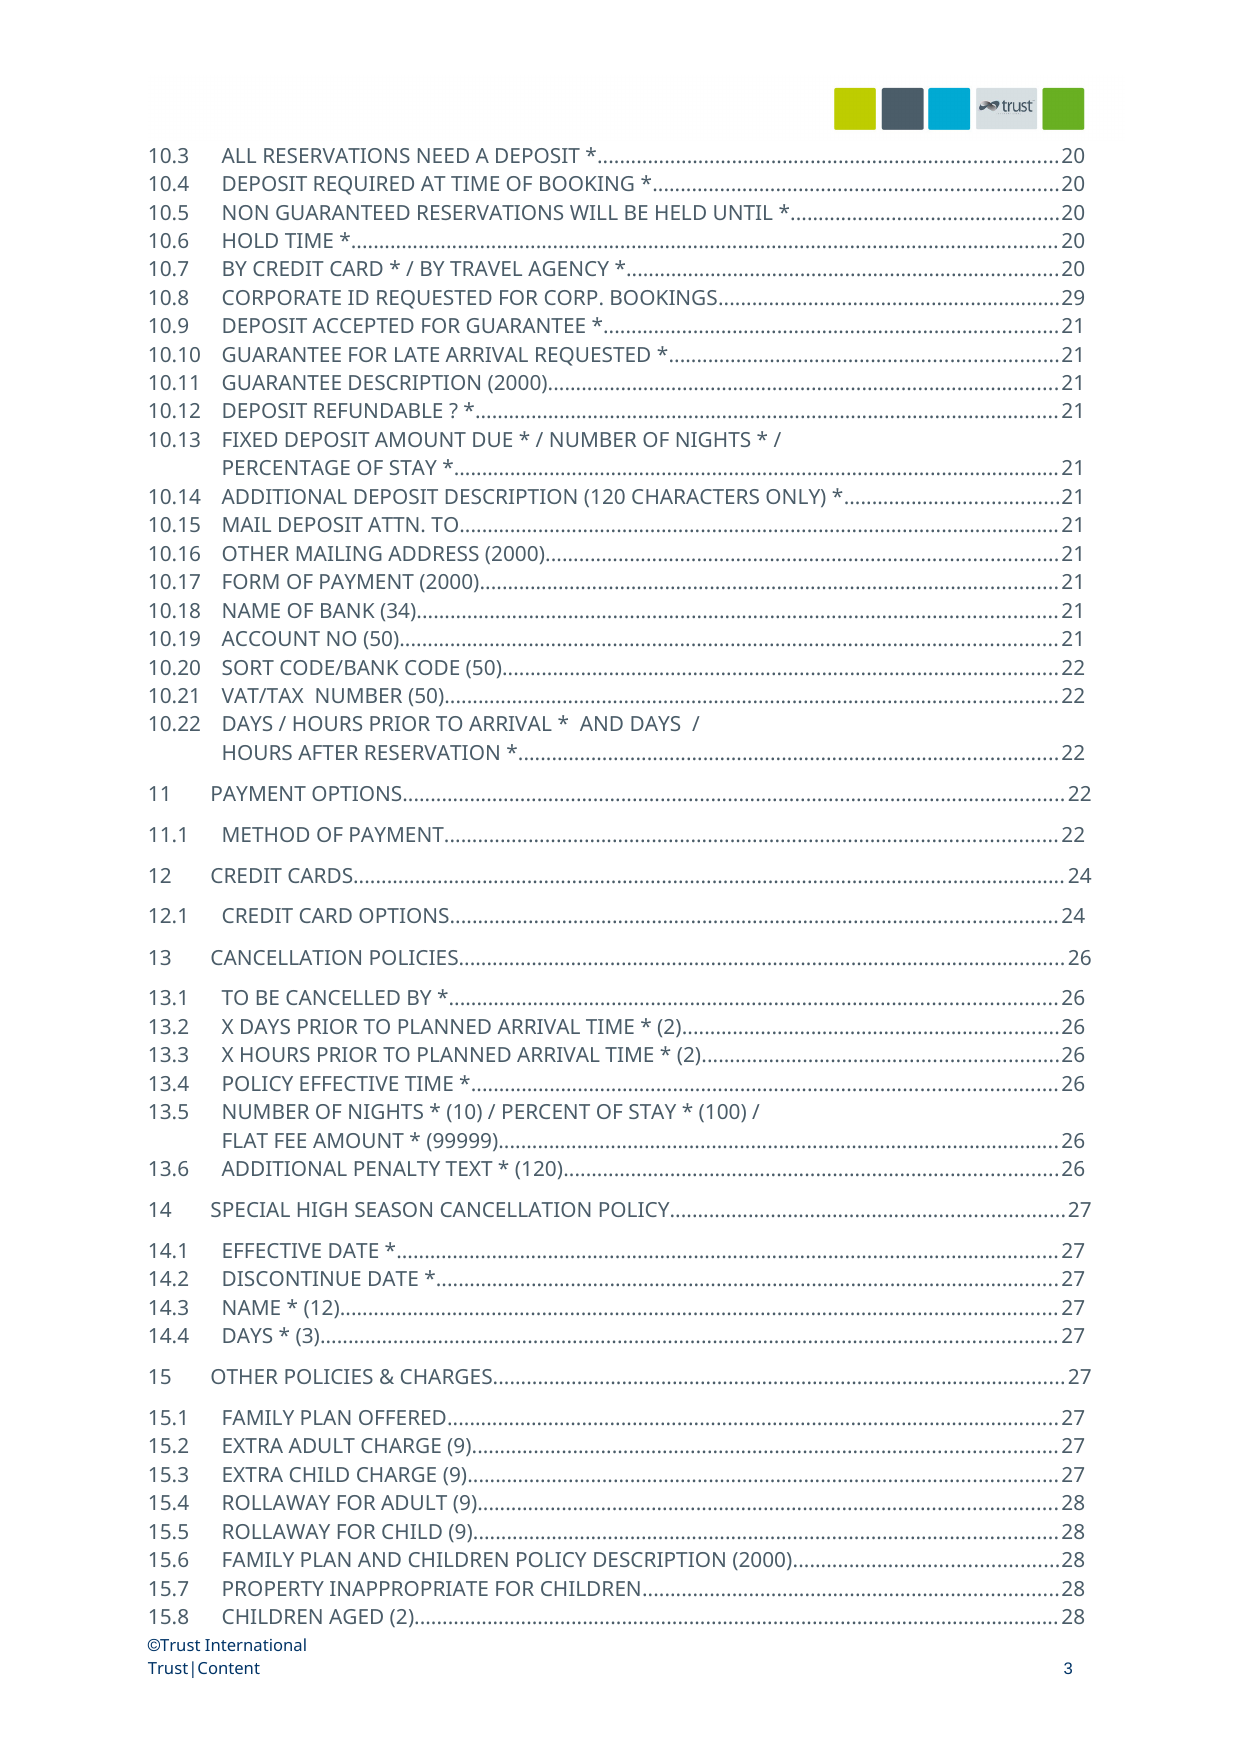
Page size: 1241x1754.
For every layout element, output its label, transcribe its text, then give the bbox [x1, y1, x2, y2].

text 15.3 Extra child charge (9) 27 [148, 1460, 1125, 1488]
text 15.4 Rollaway for adult (9) 28 [148, 1488, 1125, 1517]
text 13.2 X days prior to planned arrival time * (2) 26 [148, 1012, 1125, 1040]
text 10.4 Deposit required at time of booking * 20 [148, 169, 1125, 198]
text 10.16 Other mailing address (2000) 21 [148, 539, 1125, 567]
text 14.3 Name * (12) 27 [148, 1293, 1125, 1321]
text 14.4 Days * (3) 27 [148, 1321, 1125, 1350]
text 11 PAYMENT OPTIONS 22 [148, 779, 1125, 807]
text 13.6 Additional Penalty Text * (120) 26 [148, 1154, 1125, 1183]
text 10.11 Guarantee description (2000) 21 [148, 368, 1125, 397]
text 15 OTHER POLICIES & CHARGES 27 [148, 1362, 1125, 1391]
text 15.5 Rollaway for child (9) 28 [148, 1517, 1125, 1545]
text 10.5 Non guaranteed reservations will be held until * 20 [148, 198, 1125, 226]
text 13 CANCELLATION POLICIES 26 [148, 943, 1125, 971]
text 13.5 Number of nights * (10) / Percent of stay * (100) / [148, 1097, 1125, 1126]
text 15.7 Property inappropriate for children 28 [148, 1574, 1125, 1602]
text 10.7 By Credit Card * / by Travel Agency * 20 [148, 254, 1125, 283]
text 10.20 Sort code/bank code (50) 22 [148, 653, 1125, 681]
text 10.3 All reservations need a deposit * 20 [148, 141, 1125, 169]
text 13.4 policy effective time * 26 [148, 1069, 1125, 1097]
text 12.1 Credit Card Options 24 [148, 902, 1125, 930]
text 10.13 Fixed deposit amount due * / Number of nights * / [148, 425, 1125, 453]
text 14.1 Effective date * 27 [148, 1236, 1125, 1264]
text 10.21 VAT/TAX Number (50) 22 [148, 681, 1125, 709]
text 13.3 X hours prior to planned arrival time * (2) 26 [148, 1040, 1125, 1069]
text 10.18 Name of bank (34) 21 [148, 596, 1125, 624]
text 10.9 Deposit accepted for guarantee * 21 [148, 311, 1125, 340]
text 15.2 Extra adult charge (9) 27 [148, 1432, 1125, 1460]
text 14 SPECIAL HIGH SEASON CANCELLATION POLICY 27 [148, 1195, 1125, 1223]
picture [147, 75, 1125, 141]
text Percentage of stay * 21 [148, 453, 1125, 482]
text 10.15 Mail Deposit Attn. To 21 [148, 510, 1125, 539]
text 10.14 Additional deposit description (120 characters only) * 21 [148, 482, 1125, 510]
text 12 CREDIT CARDS 24 [148, 861, 1125, 889]
text Hours after reservation * 22 [148, 738, 1125, 766]
text 15.1 Family plan offered 27 [148, 1403, 1125, 1432]
text 10.17 Form of payment (2000) 21 [148, 567, 1125, 596]
text 15.6 Family plan and children policy description (2000) 28 [148, 1545, 1125, 1574]
text 10.10 Guarantee for late arrival requested * 21 [148, 340, 1125, 368]
text 13.1 To be cancelled by * 26 [148, 983, 1125, 1012]
text 10.6 Hold time * 20 [148, 226, 1125, 254]
text Flat fee amount * (99999) 26 [148, 1126, 1125, 1154]
text 14.2 Discontinue date * 27 [148, 1264, 1125, 1293]
text 10.19 Account No (50) 21 [148, 624, 1125, 653]
text 10.22 Days / Hours prior to arrival * and Days / [148, 709, 1125, 738]
text 10.8 Corporate ID requested for corp. Bookings 29 [148, 283, 1125, 311]
text 10.12 Deposit refundable ? * 21 [148, 397, 1125, 425]
text 15.8 Children aged (2) 28 [148, 1602, 1125, 1631]
text 11.1 Method of Payment 22 [148, 820, 1125, 848]
